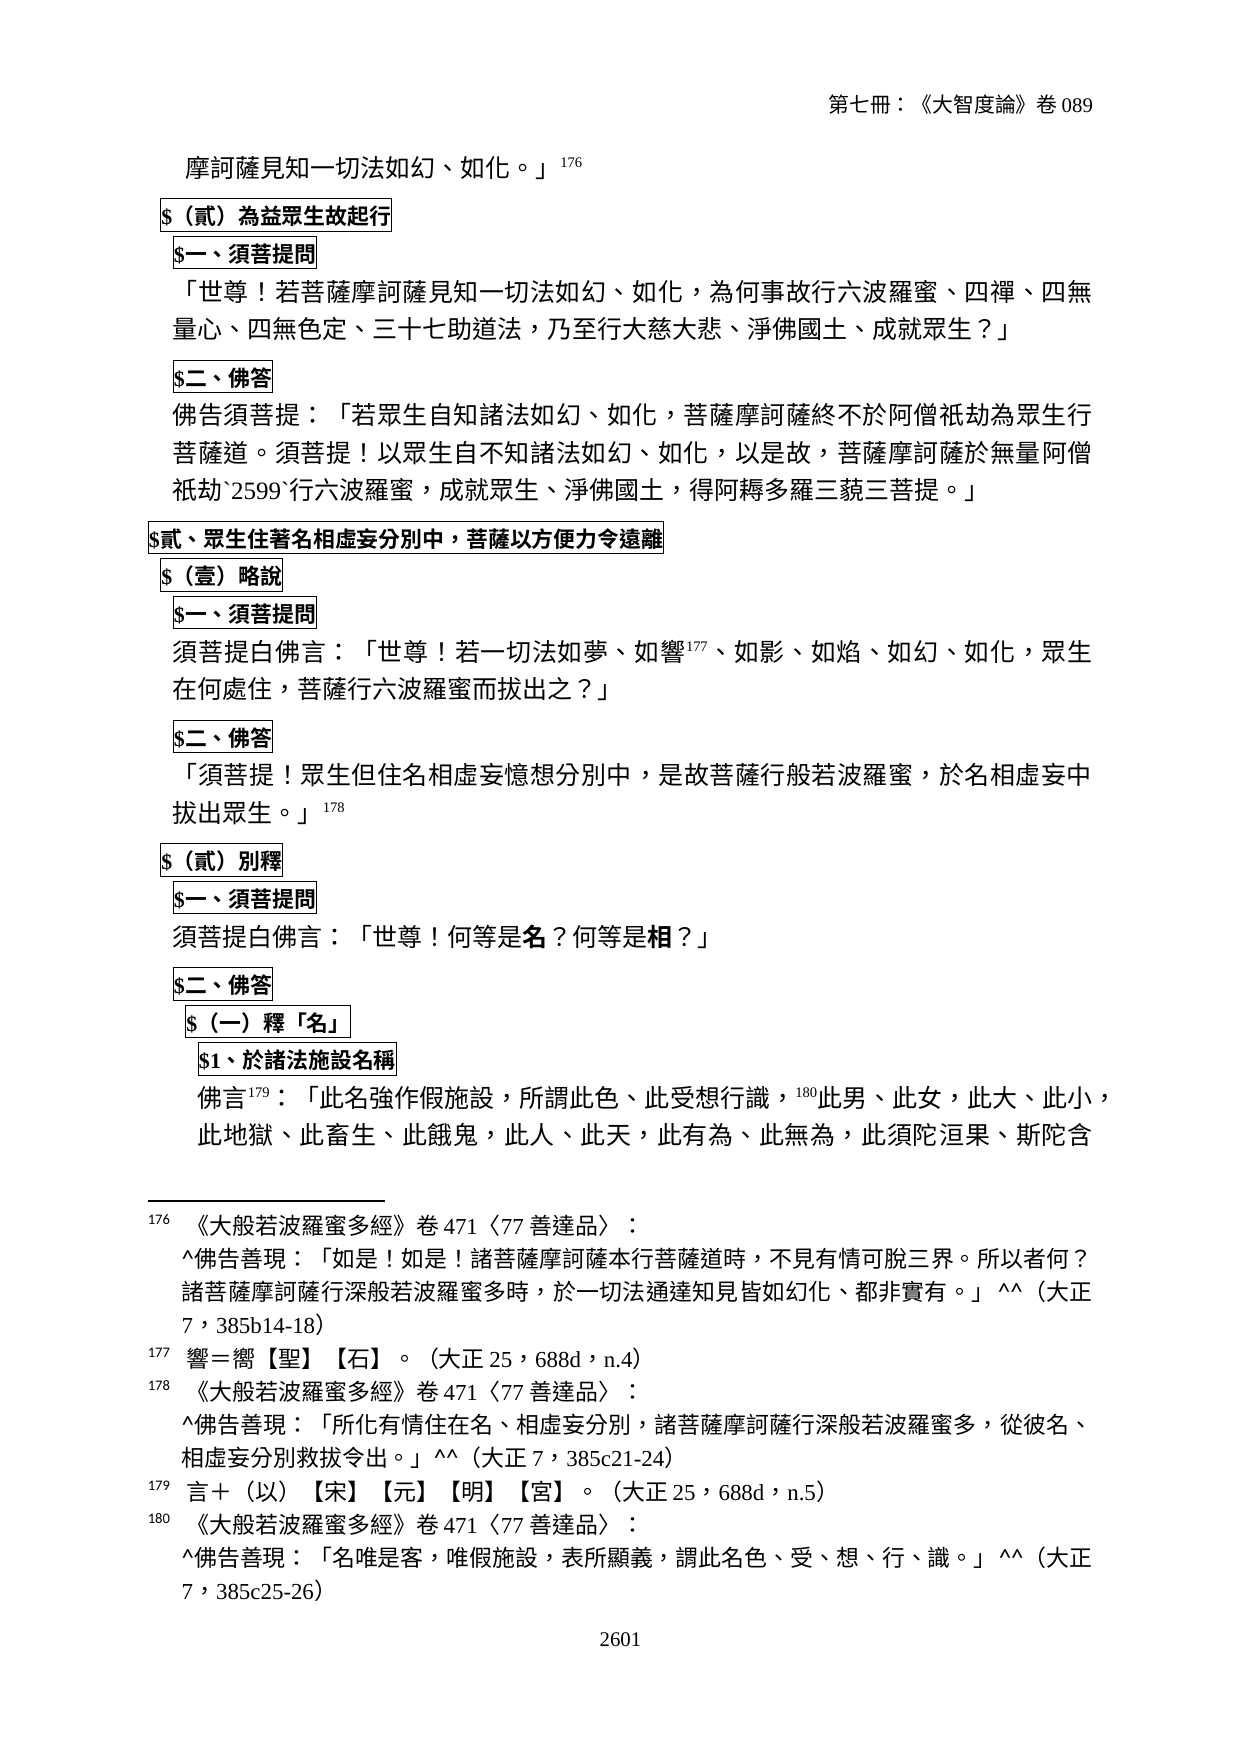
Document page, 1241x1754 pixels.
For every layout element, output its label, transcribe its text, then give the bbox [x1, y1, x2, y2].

text $（貳）為益眾生故起行 [160, 196, 1092, 234]
text 佛言：「此名強作假施設，所謂此色、此受想行識，此男、此女，此大、此小，此地獄、此畜生、此餓鬼，此人、此天，此有為、此無為，此須陀洹果、斯陀含果、阿那含果、阿羅漢果、辟支佛道，（688b）此佛道。 [198, 1078, 1092, 1153]
text $二、佛答 [173, 718, 1092, 755]
text $二、佛答 [173, 358, 1092, 395]
text $（一）釋「名」 [185, 1003, 1092, 1040]
text $一、須菩提問 [173, 234, 1092, 271]
text 佛言：「如是！如是！須菩提！菩薩摩訶薩不見眾生從三界得解脫。何以故？菩薩摩訶薩見知一切法如幻、如化。」 [185, 148, 1092, 185]
text $貳、眾生住著名相虛妄分別中，菩薩以方便力令遠離 [148, 519, 1092, 556]
text $一、須菩提問 [173, 594, 1092, 631]
text $（貳）別釋 [160, 841, 1092, 879]
text 須菩提白佛言：「世尊！若一切法如夢、如響、如影、如焰、如幻、如化，眾生在何處住，菩薩行六波羅蜜而拔出之？」 [173, 631, 1092, 706]
text 「世尊！若菩薩摩訶薩見知一切法如幻、如化，為何事故行六波羅蜜、四禪、四無量心、四無色定、三十七助道法，乃至行大慈大悲、淨佛國土、成就眾生？」 [173, 271, 1092, 346]
text $一、須菩提問 [173, 879, 1092, 916]
text $（壹）略說 [160, 556, 1092, 594]
text 須菩提白佛言：「世尊！何等是名？何等是相？」 [173, 916, 1092, 954]
text $1、於諸法施設名稱 [198, 1040, 1092, 1078]
text $二、佛答 [173, 965, 1092, 1003]
text 「須菩提！眾生但住名相虛妄憶想分別中，是故菩薩行般若波羅蜜，於名相虛妄中拔出眾生。」 [173, 755, 1092, 830]
text 佛告須菩提：「若眾生自知諸法如幻、如化，菩薩摩訶薩終不於阿僧祇劫為眾生行菩薩道。須菩提！以眾生自不知諸法如幻、如化，以是故，菩薩摩訶薩於無量阿僧祇劫`2599`行六波羅蜜，成就眾生、淨佛國土，得阿耨多羅三藐三菩提。」 [173, 395, 1092, 508]
